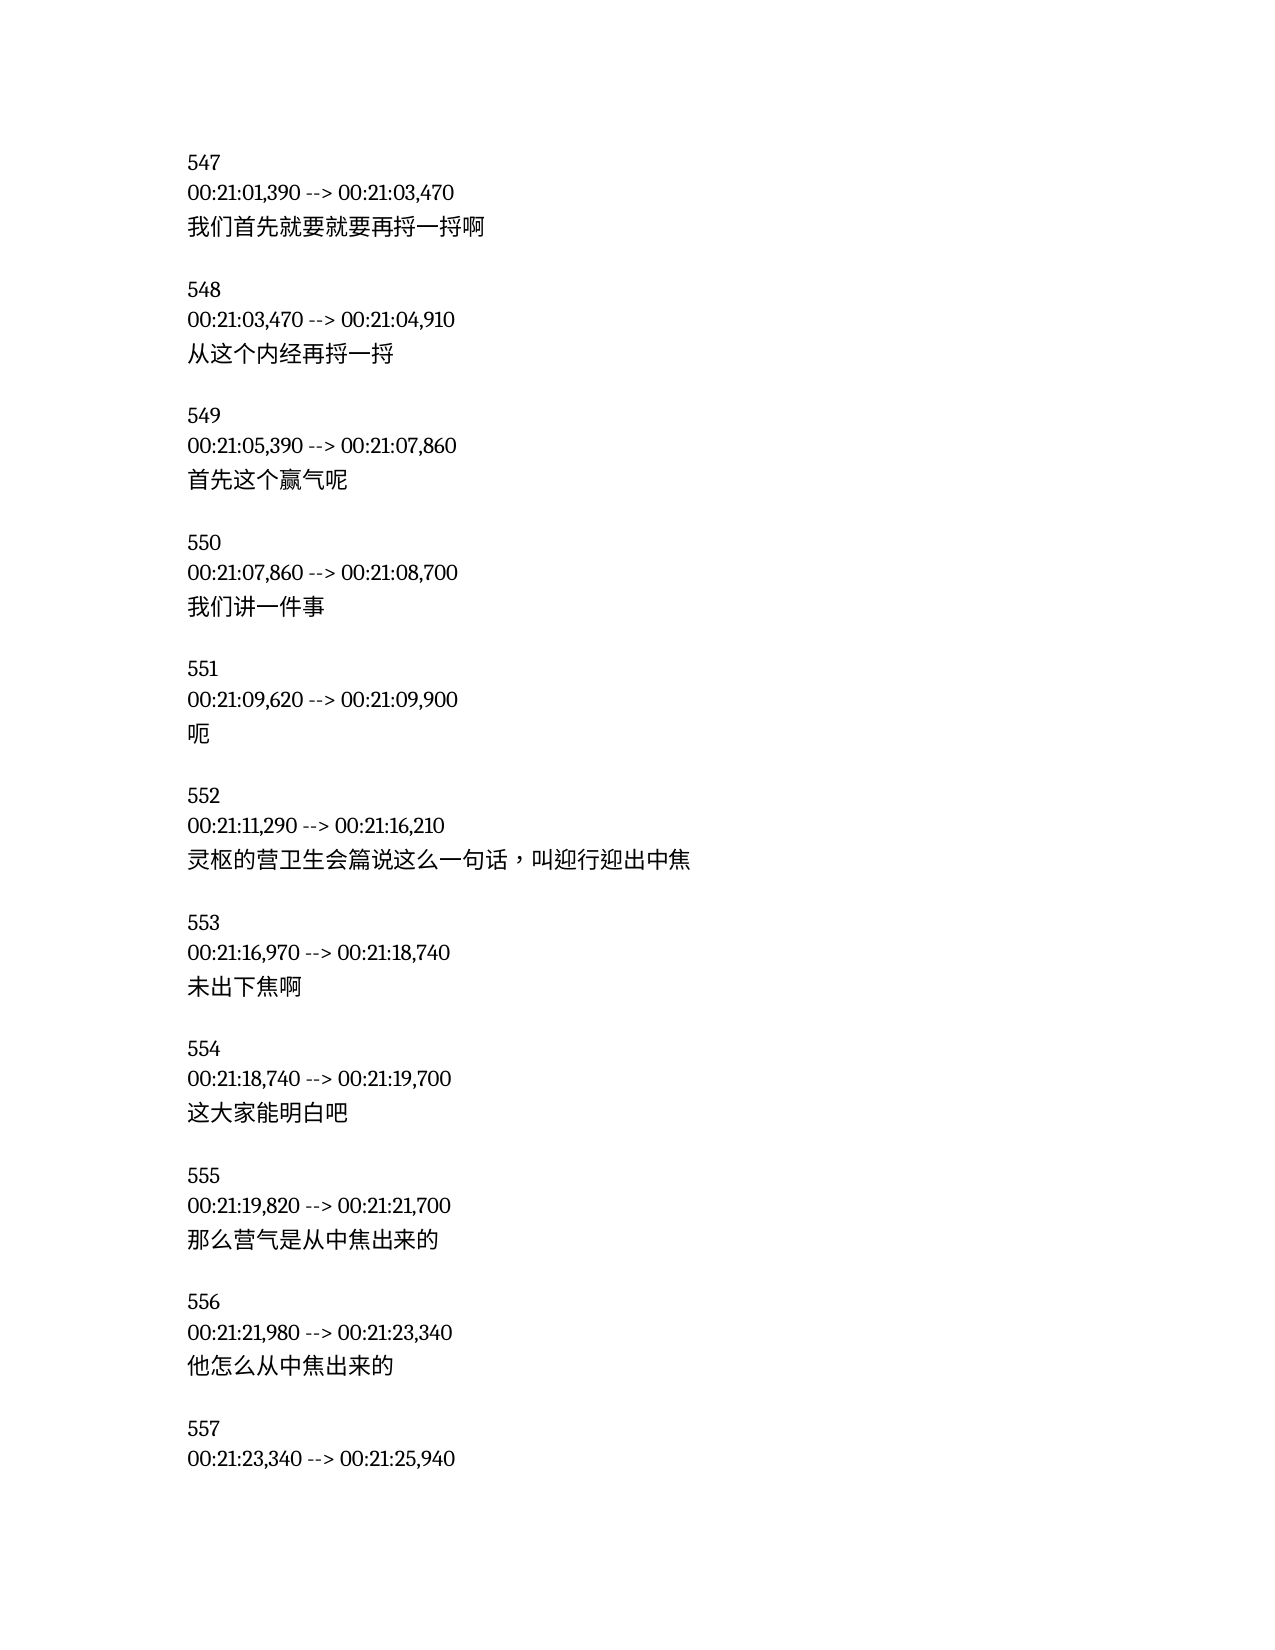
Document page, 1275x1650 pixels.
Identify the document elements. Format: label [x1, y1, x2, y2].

text [187, 150, 1087, 1472]
